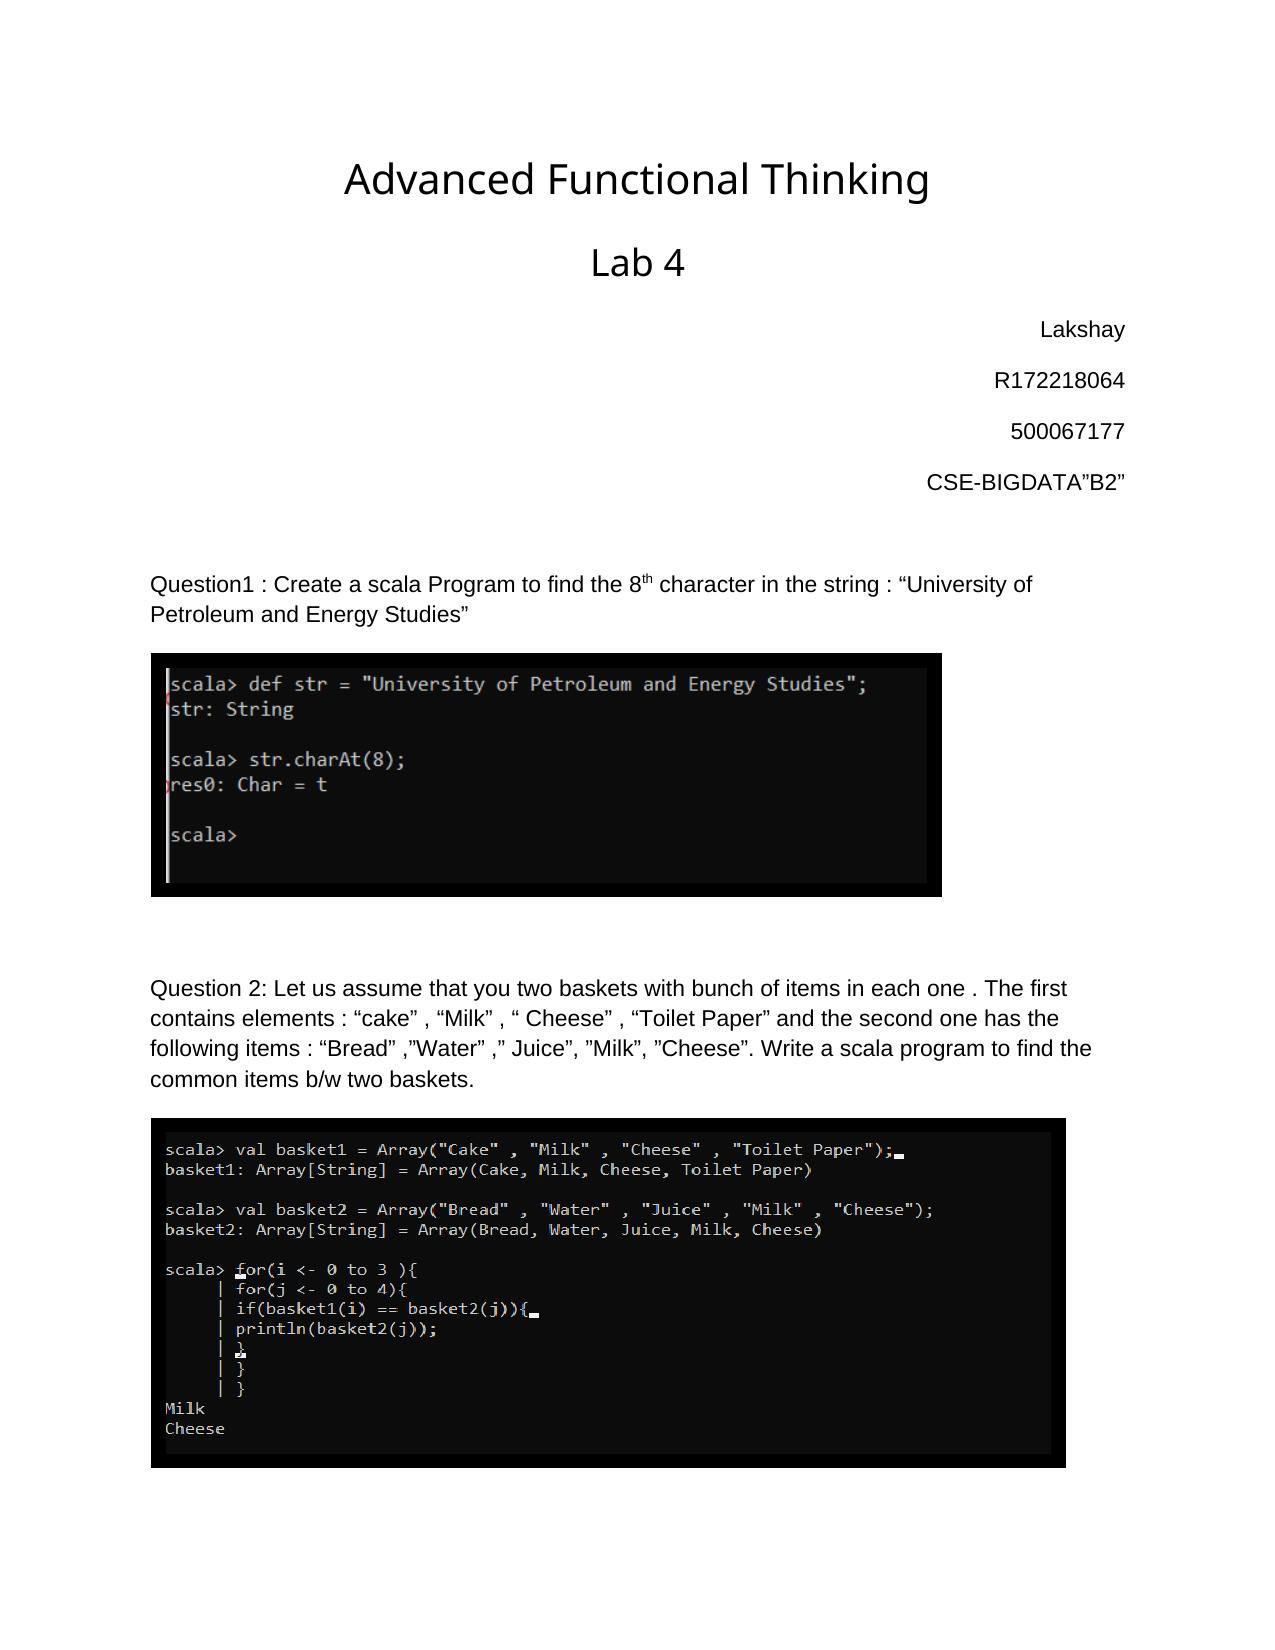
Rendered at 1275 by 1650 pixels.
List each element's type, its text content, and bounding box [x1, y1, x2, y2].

text Question1 : Create a scala Program to find the 8th character in the string : “University of Petroleum and Energy Studies” [150, 571, 1125, 627]
text CSE-BIGDATA”B2” [150, 469, 1125, 495]
picture [166, 668, 927, 883]
text Advanced Functional Thinking [150, 150, 1125, 207]
text 500067177 [150, 418, 1125, 444]
picture [166, 1132, 1051, 1454]
text R172218064 [150, 367, 1125, 393]
text Lakshay [150, 316, 1125, 342]
text Question 2: Let us assume that you two baskets with bunch of items in each one . The first contains elements : “cake” , “Milk” , “ Cheese” , “Toilet Paper” and the second one has the following items : “Bread” ,”Water” ,” Juice”, ”Milk”, ”Cheese”. Write a scala program to find the common items b/w two baskets. [150, 975, 1125, 1092]
text Lab 4 [150, 236, 1125, 287]
